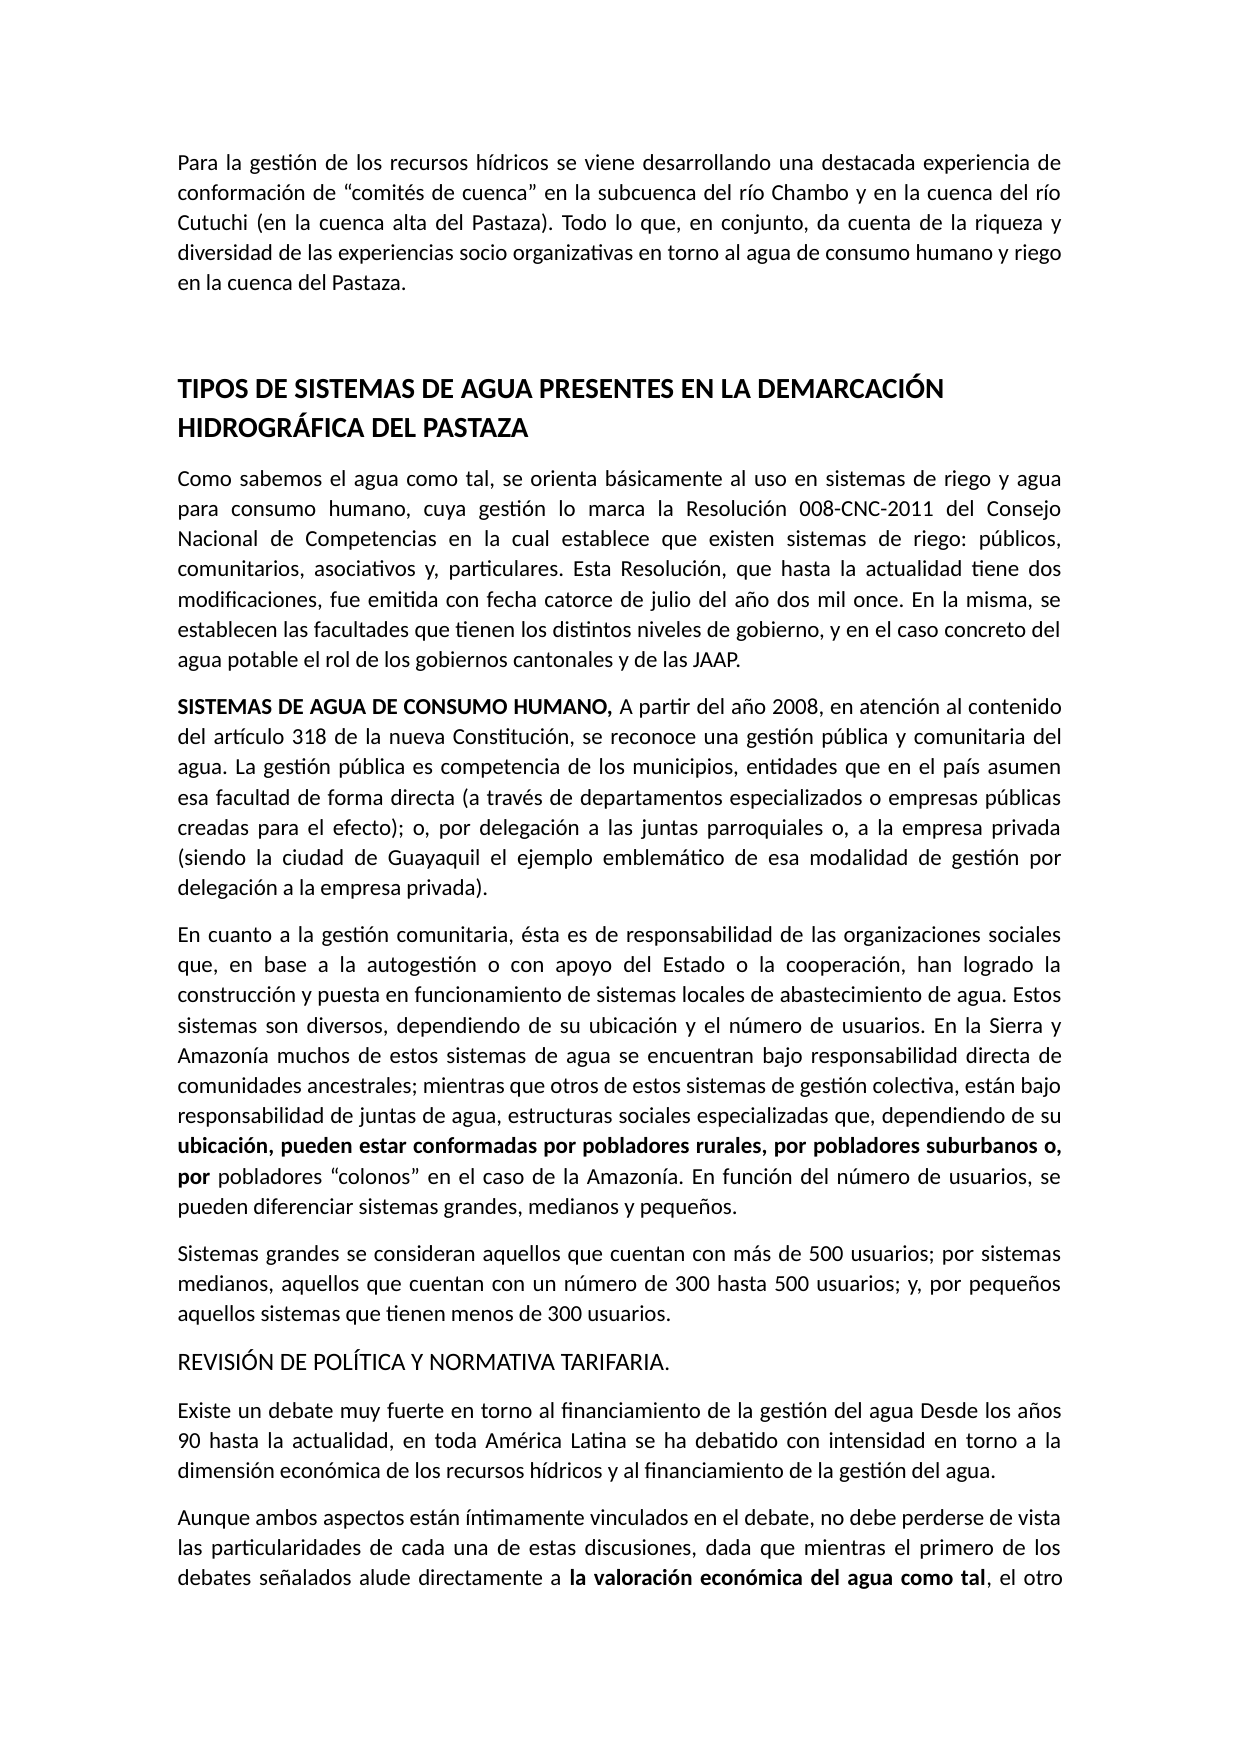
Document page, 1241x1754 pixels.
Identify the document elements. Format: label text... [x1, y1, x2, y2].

text En cuanto a la gestión comunitaria, ésta es de responsabilidad de las organizaciones sociales que, en base a la autogestión o con apoyo del Estado o la cooperación, han logrado la construcción y puesta en funcionamiento de sistemas locales de abastecimiento de agua. Estos sistemas son diversos, dependiendo de su ubicación y el número de usuarios. En la Sierra y Amazonía muchos de estos sistemas de agua se encuentran bajo responsabilidad directa de comunidades ancestrales; mientras que otros de estos sistemas de gestión colectiva, están bajo responsabilidad de juntas de agua, estructuras sociales especializadas que, dependiendo de su ubicación, pueden estar conformadas por pobladores rurales, por pobladores suburbanos o, por pobladores “colonos” en el caso de la Amazonía. En función del número de usuarios, se pueden diferenciar sistemas grandes, medianos y pequeños. [177, 920, 1063, 1220]
text Sistemas grandes se consideran aquellos que cuentan con más de 500 usuarios; por sistemas medianos, aquellos que cuentan con un número de 300 hasta 500 usuarios; y, por pequeños aquellos sistemas que tienen menos de 300 usuarios. [177, 1239, 1063, 1327]
text Existe un debate muy fuerte en torno al financiamiento de la gestión del agua Desde los años 90 hasta la actualidad, en toda América Latina se ha debatido con intensidad en torno a la dimensión económica de los recursos hídricos y al financiamiento de la gestión del agua. [177, 1396, 1063, 1484]
text Para la gestión de los recursos hídricos se viene desarrollando una destacada experiencia de conformación de “comités de cuenca” en la subcuenca del río Chambo y en la cuenca del río Cutuchi (en la cuenca alta del Pastaza). Todo lo que, en conjunto, da cuenta de la riqueza y diversidad de las experiencias socio organizativas en torno al agua de consumo humano y riego en la cuenca del Pastaza. [177, 148, 1063, 296]
text SISTEMAS DE AGUA DE CONSUMO HUMANO, A partir del año 2008, en atención al contenido del artículo 318 de la nueva Constitución, se reconoce una gestión pública y comunitaria del agua. La gestión pública es competencia de los municipios, entidades que en el país asumen esa facultad de forma directa (a través de departamentos especializados o empresas públicas creadas para el efecto); o, por delegación a las juntas parroquiales o, a la empresa privada (siendo la ciudad de Guayaquil el ejemplo emblemático de esa modalidad de gestión por delegación a la empresa privada). [177, 692, 1063, 901]
text TIPOS DE SISTEMAS DE AGUA PRESENTES EN LA DEMARCACIÓN HIDROGRÁFICA DEL PASTAZA [177, 370, 1063, 444]
text Como sabemos el agua como tal, se orienta básicamente al uso en sistemas de riego y agua para consumo humano, cuya gestión lo marca la Resolución 008-CNC-2011 del Consejo Nacional de Competencias en la cual establece que existen sistemas de riego: públicos, comunitarios, asociativos y, particulares. Esta Resolución, que hasta la actualidad tiene dos modificaciones, fue emitida con fecha catorce de julio del año dos mil once. En la misma, se establecen las facultades que tienen los distintos niveles de gobierno, y en el caso concreto del agua potable el rol de los gobiernos cantonales y de las JAAP. [177, 464, 1063, 673]
text REVISIÓN DE POLÍTICA Y NORMATIVA TARIFARIA. [177, 1346, 1063, 1377]
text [177, 1503, 1063, 1592]
